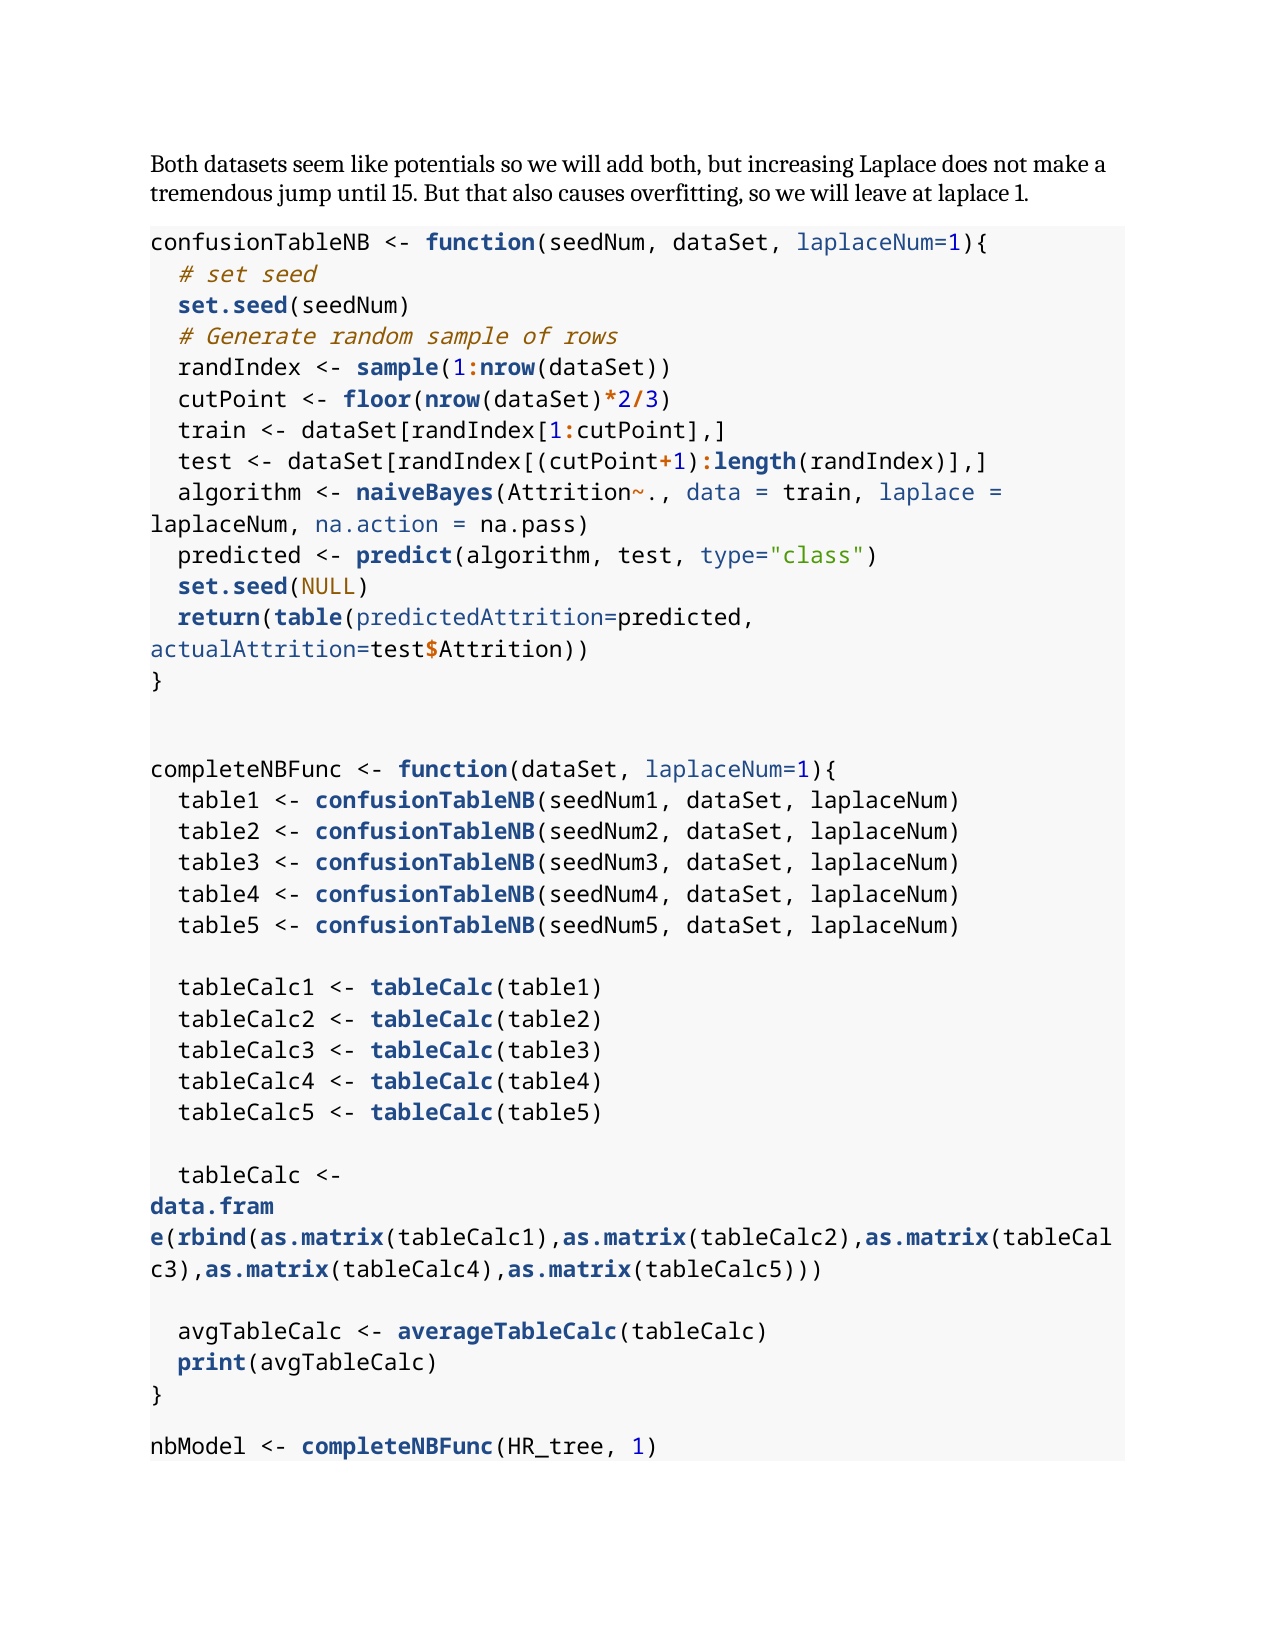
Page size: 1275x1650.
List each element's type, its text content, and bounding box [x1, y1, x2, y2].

text confusionTableNB <- function(seedNum, dataSet, laplaceNum=1){ # set seed set.seed(seedNum) # Generate random sample of rows randIndex <- sample(1:nrow(dataSet)) cutPoint <- floor(nrow(dataSet)*2/3) train <- dataSet[randIndex[1:cutPoint],] test <- dataSet[randIndex[(cutPoint+1):length(randIndex)],] algorithm <- naiveBayes(Attrition~., data = train, laplace = laplaceNum, na.action = na.pass) predicted <- predict(algorithm, test, type="class") set.seed(NULL) return(table(predictedAttrition=predicted, actualAttrition=test$Attrition)) } completeNBFunc <- function(dataSet, laplaceNum=1){ table1 <- confusionTableNB(seedNum1, dataSet, laplaceNum) table2 <- confusionTableNB(seedNum2, dataSet, laplaceNum) table3 <- confusionTableNB(seedNum3, dataSet, laplaceNum) table4 <- confusionTableNB(seedNum4, dataSet, laplaceNum) table5 <- confusionTableNB(seedNum5, dataSet, laplaceNum) tableCalc1 <- tableCalc(table1) tableCalc2 <- tableCalc(table2) tableCalc3 <- tableCalc(table3) tableCalc4 <- tableCalc(table4) tableCalc5 <- tableCalc(table5) tableCalc <- data.frame(rbind(as.matrix(tableCalc1),as.matrix(tableCalc2),as.matrix(tableCalc3),as.matrix(tableCalc4),as.matrix(tableCalc5))) avgTableCalc <- averageTableCalc(tableCalc) print(avgTableCalc) } [150, 226, 1125, 1409]
text nbModel <- completeNBFunc(HR_tree, 1) [150, 1429, 1125, 1461]
text Both datasets seem like potentials so we will add both, but increasing Laplace does not make a tremendous jump until 15. But that also causes overfitting, so we will leave at laplace 1. [150, 150, 1125, 207]
